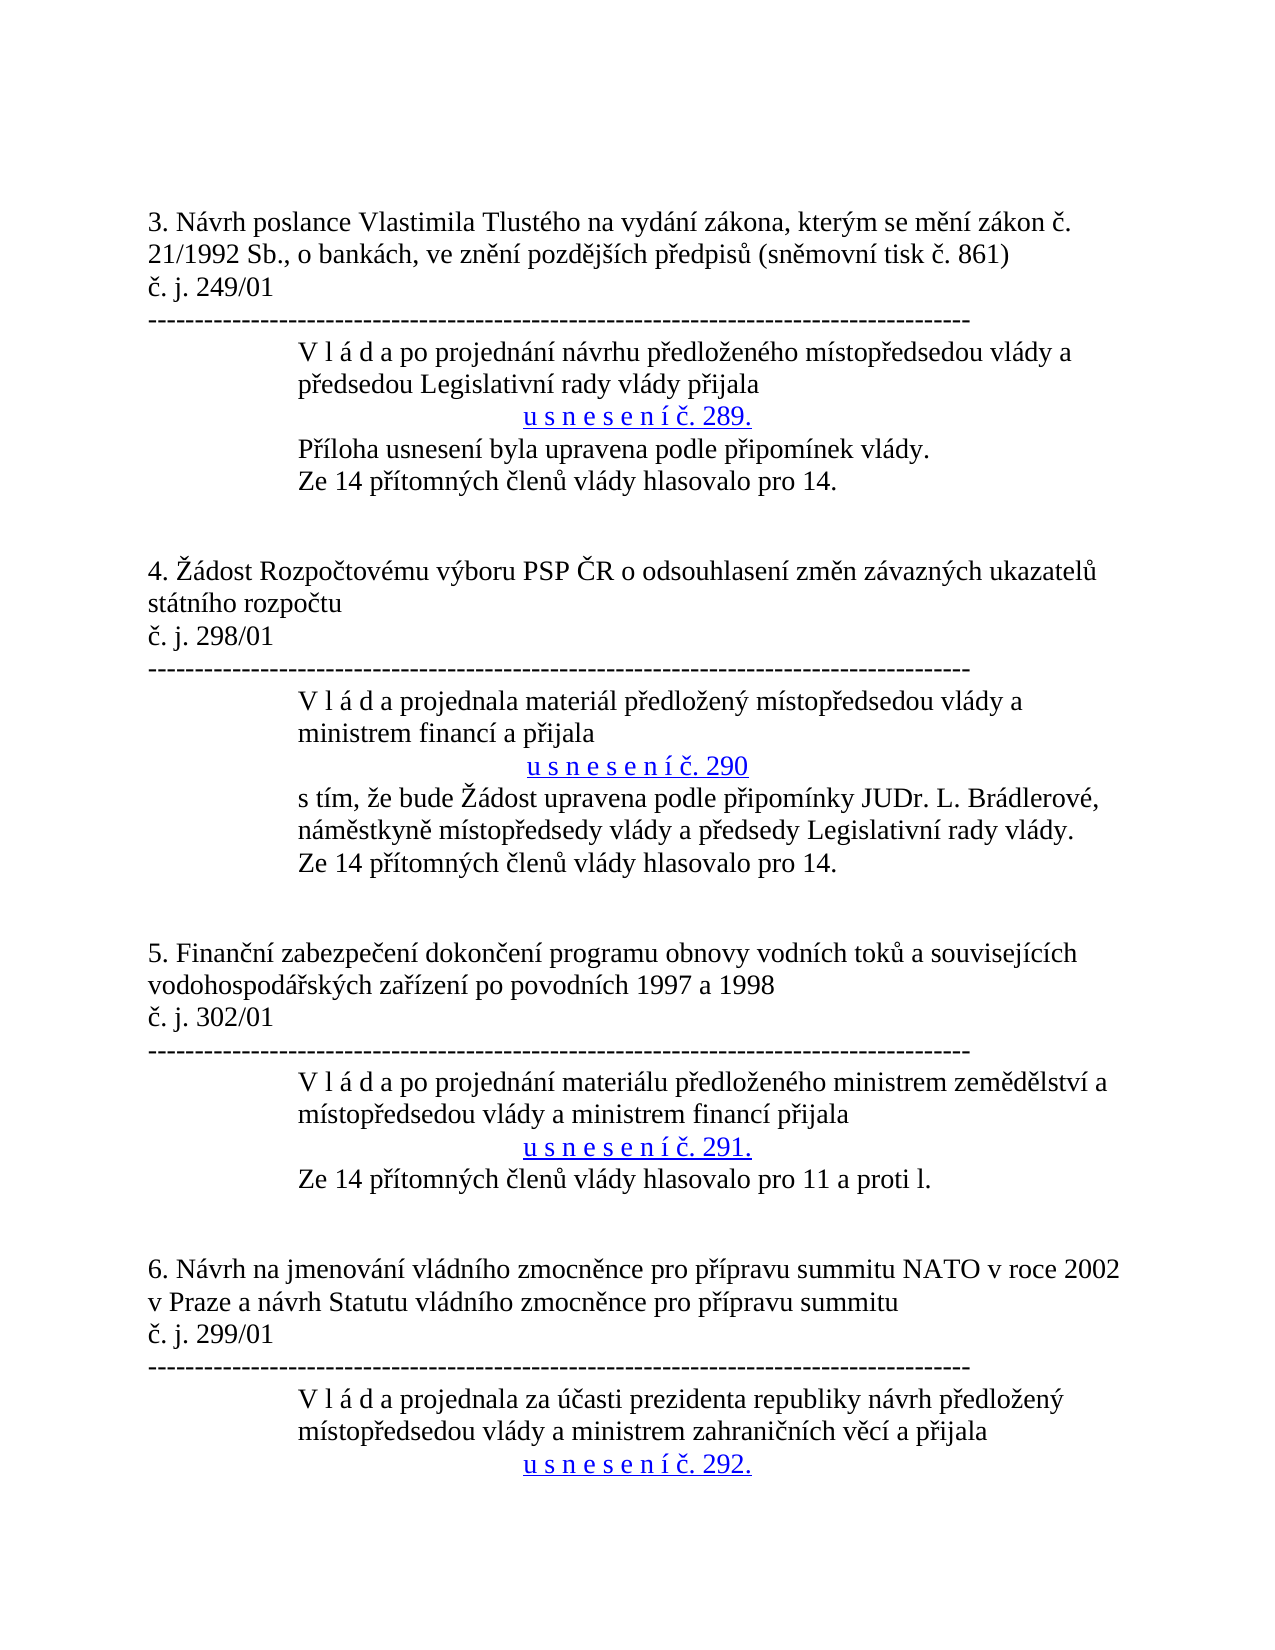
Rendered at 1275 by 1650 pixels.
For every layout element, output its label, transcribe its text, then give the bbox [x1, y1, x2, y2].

text 6. Návrh na jmenování vládního zmocněnce pro přípravu summitu NATO v roce 2002 v Praze a návrh Statutu vládního zmocněnce pro přípravu summitu č. j. 299/01 ---------------------------------------------------------------------------------------- [148, 1195, 1127, 1382]
text u s n e s e n í č. 292. [148, 1447, 1127, 1479]
text Ze 14 přítomných členů vlády hlasovalo pro 11 a proti l. [298, 1162, 1127, 1195]
text s tím, že bude Žádost upravena podle připomínky JUDr. L. Brádlerové, náměstkyně místopředsedy vlády a předsedy Legislativní rady vlády. [298, 781, 1127, 846]
text u s n e s e n í č. 289. [148, 399, 1127, 432]
text 3. Návrh poslance Vlastimila Tlustého na vydání zákona, kterým se mění zákon č. 21/1992 Sb., o bankách, ve znění pozdějších předpisů (sněmovní tisk č. 861) č. j. 249/01 ---------------------------------------------------------------------------------------- [148, 148, 1127, 335]
text Ze 14 přítomných členů vlády hlasovalo pro 14. [298, 464, 1127, 497]
text V l á d a po projednání materiálu předloženého ministrem zemědělství a místopředsedou vlády a ministrem financí přijala [298, 1065, 1127, 1130]
text 4. Žádost Rozpočtovému výboru PSP ČR o odsouhlasení změn závazných ukazatelů státního rozpočtu č. j. 298/01 ---------------------------------------------------------------------------------------- [148, 497, 1127, 684]
text V l á d a projednala za účasti prezidenta republiky návrh předložený místopředsedou vlády a ministrem zahraničních věcí a přijala [298, 1382, 1127, 1447]
text Ze 14 přítomných členů vlády hlasovalo pro 14. [298, 846, 1127, 878]
text Příloha usnesení byla upravena podle připomínek vlády. [298, 432, 1127, 464]
text 5. Finanční zabezpečení dokončení programu obnovy vodních toků a souvisejících vodohospodářských zařízení po povodních 1997 a 1998 č. j. 302/01 ---------------------------------------------------------------------------------------- [148, 878, 1127, 1065]
text V l á d a projednala materiál předložený místopředsedou vlády a ministrem financí a přijala [298, 684, 1127, 748]
text V l á d a po projednání návrhu předloženého místopředsedou vlády a předsedou Legislativní rady vlády přijala [298, 335, 1127, 399]
text u s n e s e n í č. 291. [148, 1130, 1127, 1162]
text u s n e s e n í č. 290 [148, 748, 1127, 781]
